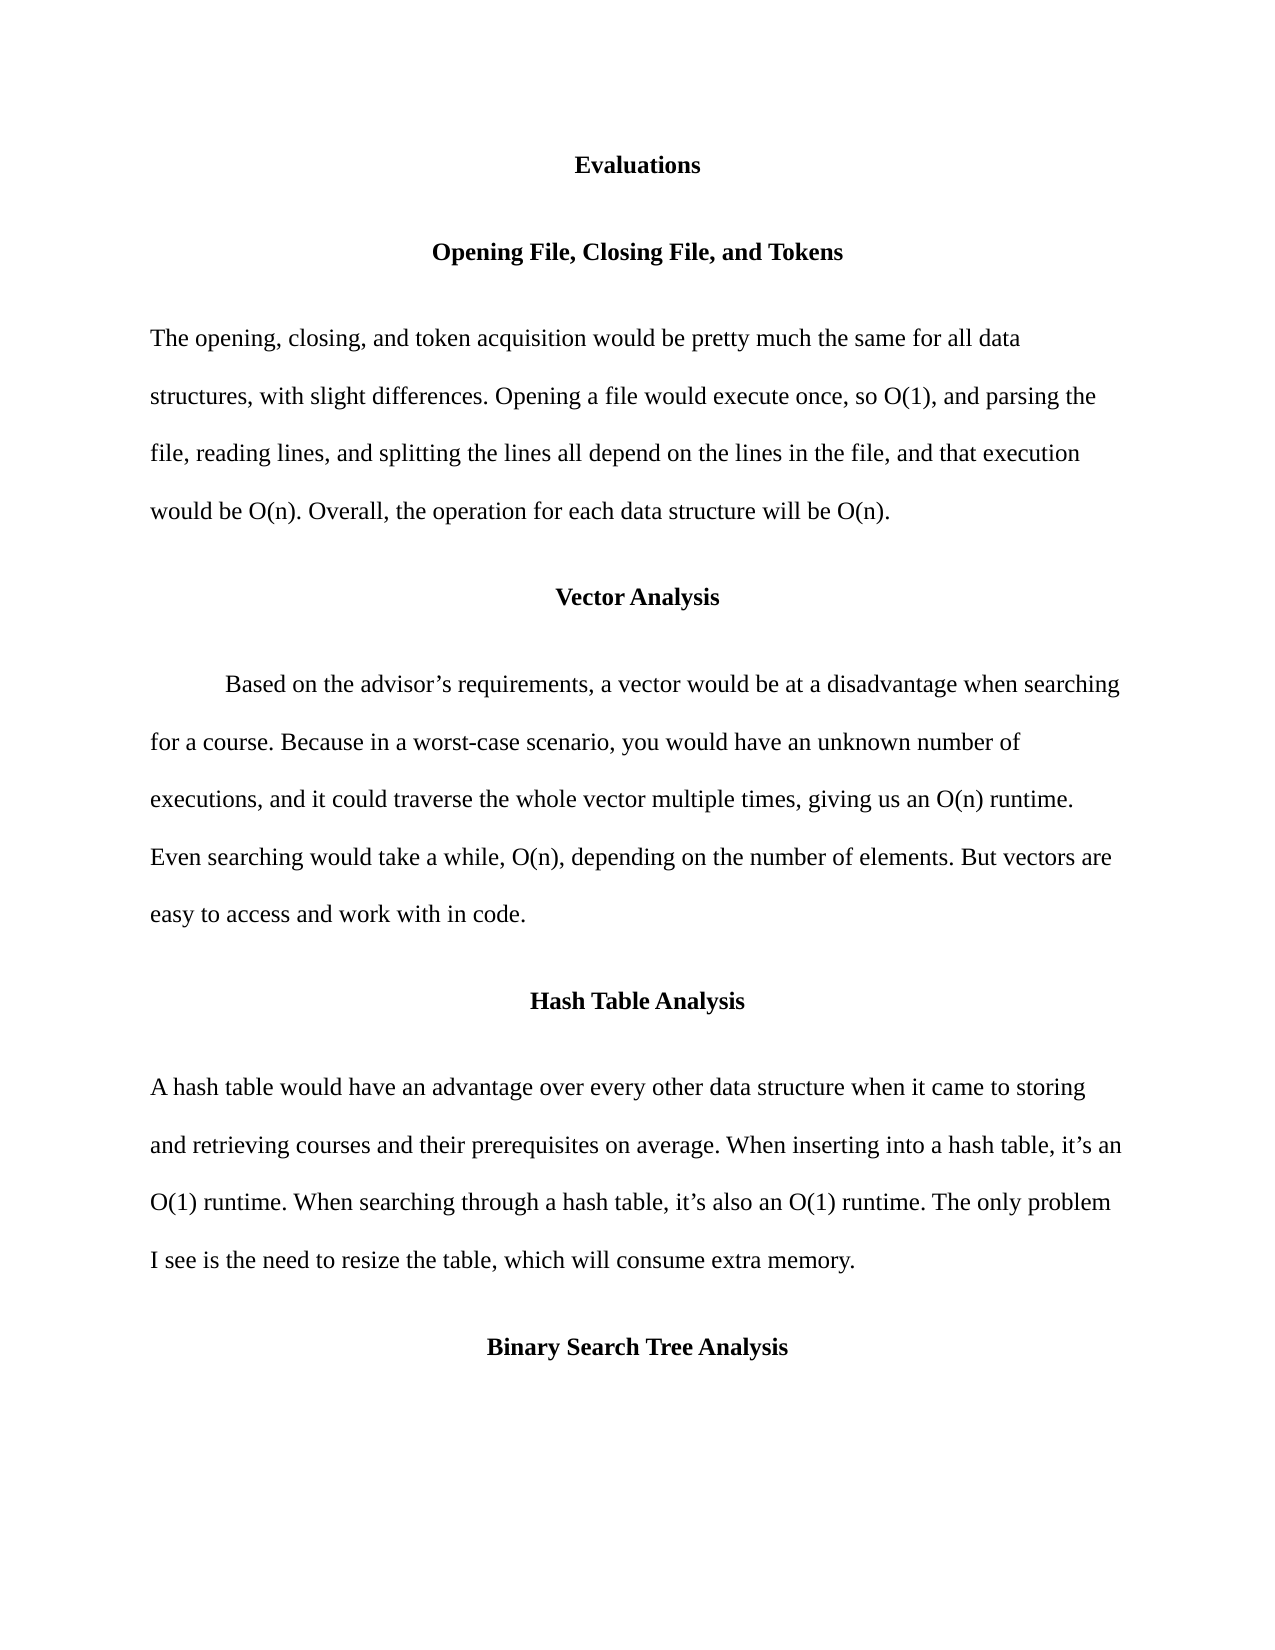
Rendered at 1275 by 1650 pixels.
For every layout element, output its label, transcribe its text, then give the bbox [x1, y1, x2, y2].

text Binary Search Tree Analysis [150, 1332, 1125, 1360]
text Opening File, Closing File, and Tokens [150, 237, 1125, 265]
text Vector Analysis [150, 582, 1125, 611]
text Based on the advisor’s requirements, a vector would be at a disadvantage when searching for a course. Because in a worst-case scenario, you would have an unknown number of executions, and it could traverse the whole vector multiple times, giving us an O(n) runtime. Even searching would take a while, O(n), depending on the number of elements. But vectors are easy to access and work with in code. [150, 669, 1125, 928]
text Evaluations [150, 150, 1125, 179]
text The opening, closing, and token acquisition would be pretty much the same for all data structures, with slight differences. Opening a file would execute once, so O(1), and parsing the file, reading lines, and splitting the lines all depend on the lines in the file, and that execution would be O(n). Overall, the operation for each data structure will be O(n). [150, 323, 1125, 524]
text A hash table would have an advantage over every other data structure when it came to storing and retrieving courses and their prerequisites on average. When inserting into a hash table, it’s an O(1) runtime. When searching through a hash table, it’s also an O(1) runtime. The only problem I see is the need to resize the table, which will consume extra memory. [150, 1072, 1125, 1274]
text Hash Table Analysis [150, 986, 1125, 1014]
